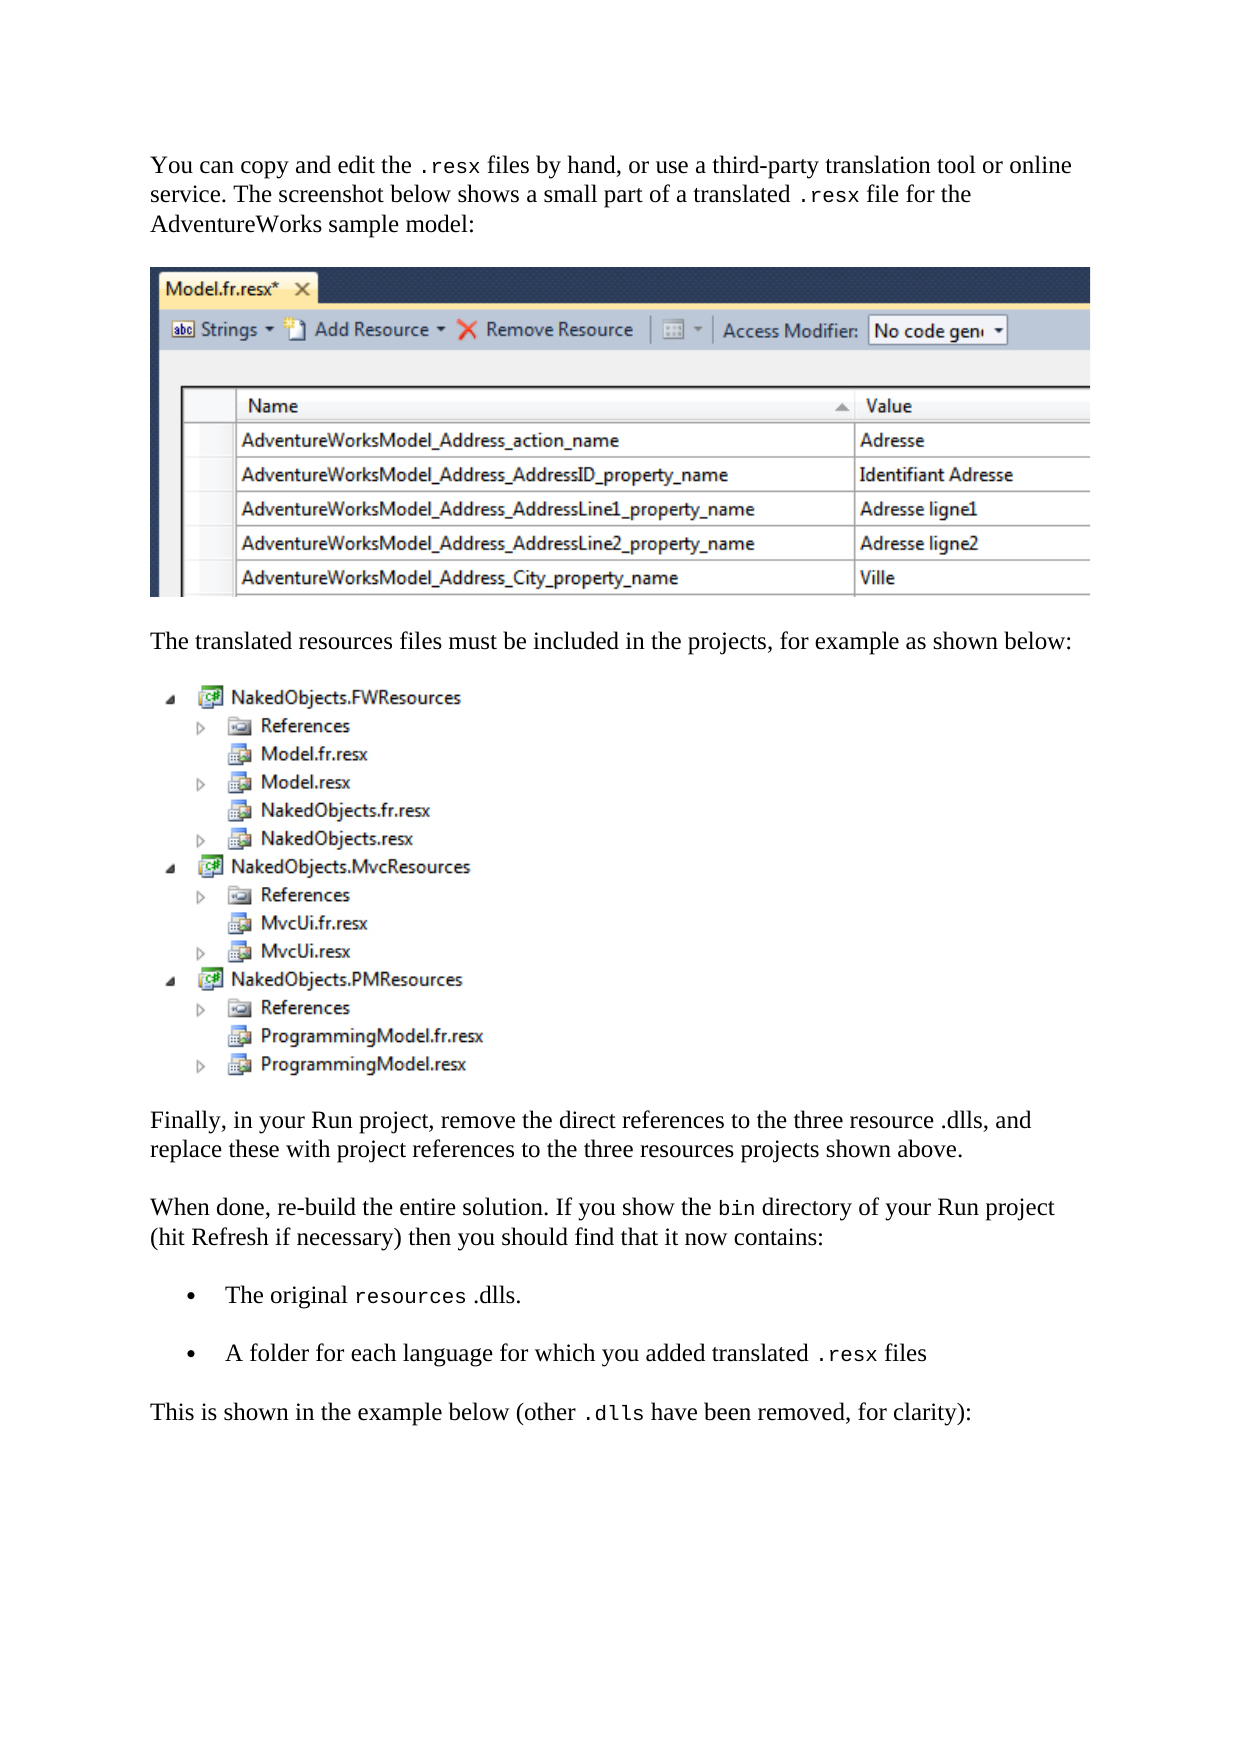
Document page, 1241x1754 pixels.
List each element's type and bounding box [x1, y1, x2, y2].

picture [150, 684, 544, 1077]
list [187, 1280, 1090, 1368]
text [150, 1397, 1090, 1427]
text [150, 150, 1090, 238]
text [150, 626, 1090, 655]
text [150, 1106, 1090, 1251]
picture [150, 267, 1091, 597]
